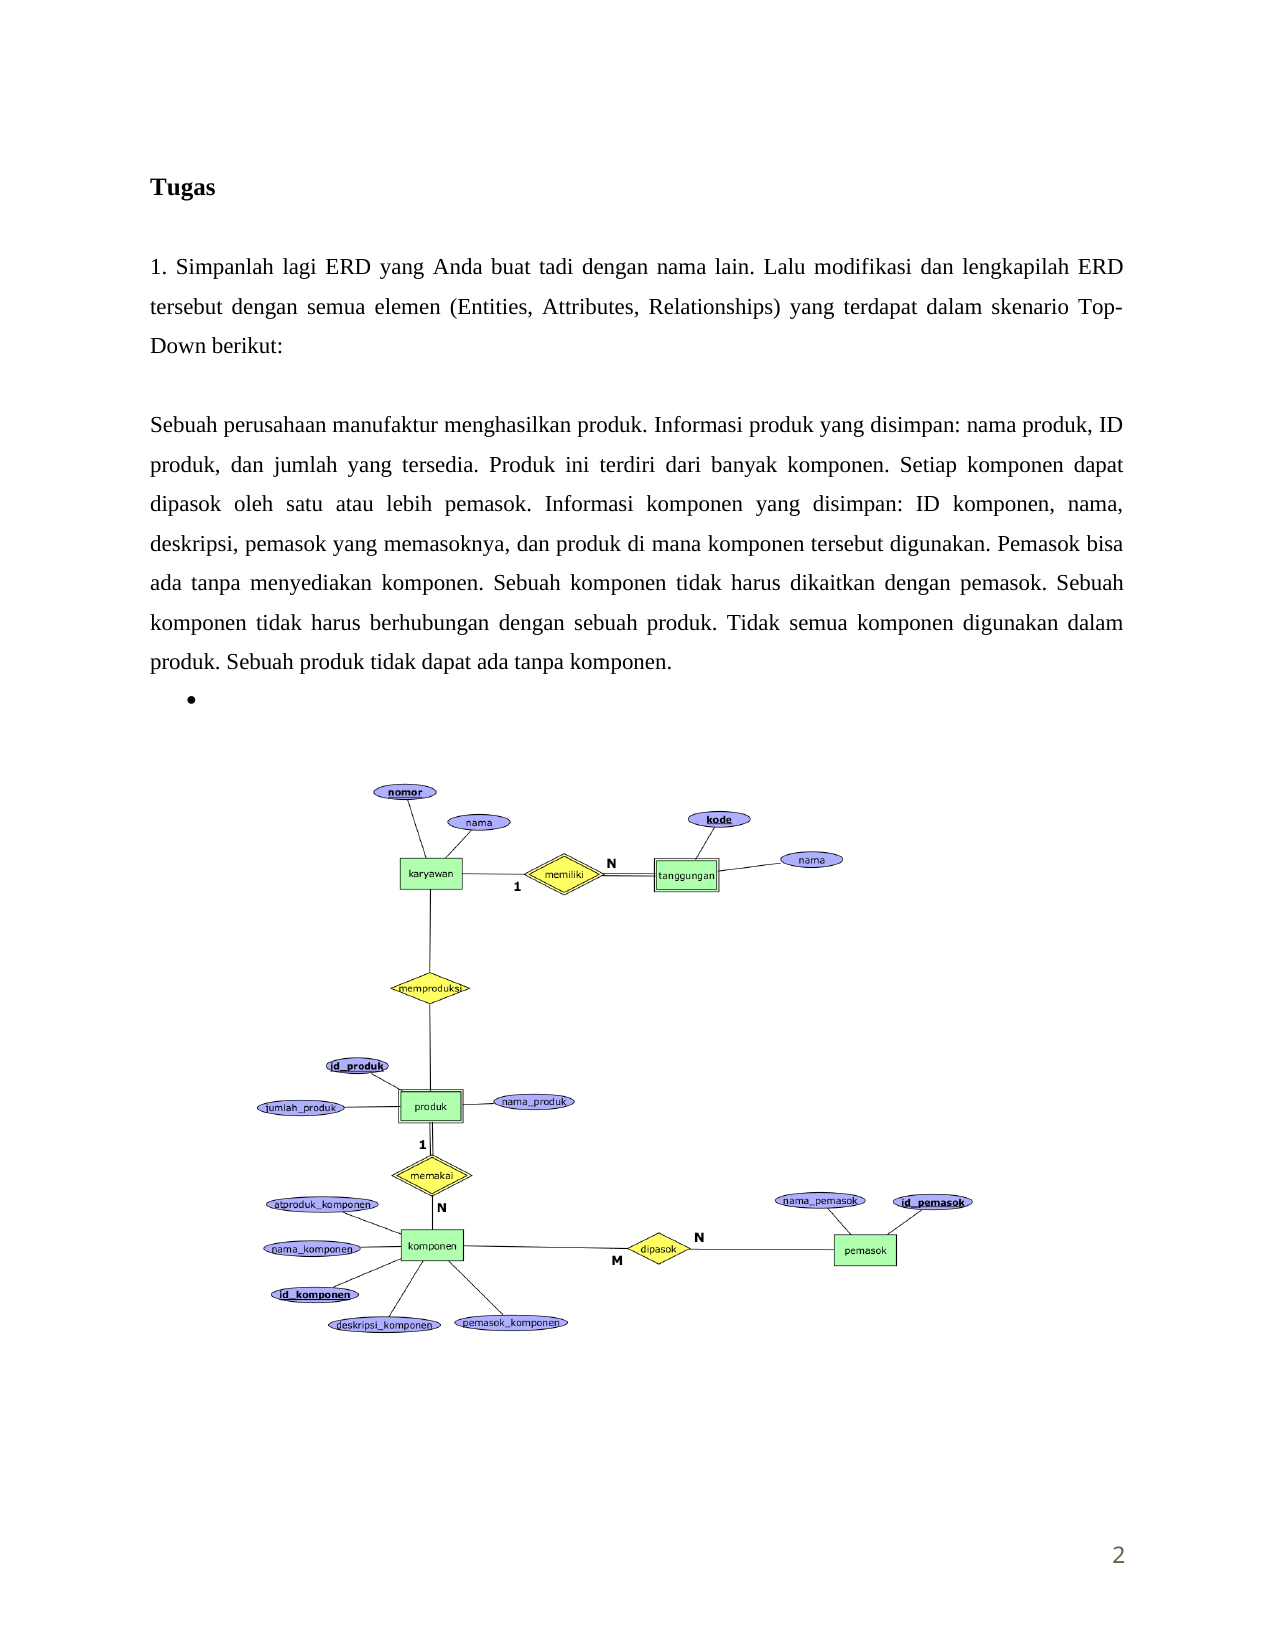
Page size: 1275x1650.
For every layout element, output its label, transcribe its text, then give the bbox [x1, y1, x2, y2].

picture [150, 766, 1125, 1335]
text Sebuah perusahaan manufaktur menghasilkan produk. Informasi produk yang disimpan: nama produk, ID produk, dan jumlah yang tersedia. Produk ini terdiri dari banyak komponen. Setiap komponen dapat dipasok oleh satu atau lebih pemasok. Informasi komponen yang disimpan: ID komponen, nama, deskripsi, pemasok yang memasoknya, dan produk di mana komponen tersebut digunakan. Pemasok bisa ada tanpa menyediakan komponen. Sebuah komponen tidak harus dikaitkan dengan pemasok. Sebuah komponen tidak harus berhubungan dengan sebuah produk. Tidak semua komponen digunakan dalam produk. Sebuah produk tidak dapat ada tanpa komponen. [150, 411, 1125, 674]
text Tugas [150, 172, 1125, 201]
text 1. Simpanlah lagi ERD yang Anda buat tadi dengan nama lain. Lalu modifikasi dan lengkapilah ERD tersebut dengan semua elemen (Entities, Attributes, Relationships) yang terdapat dalam skenario Top-Down berikut: [150, 253, 1125, 359]
